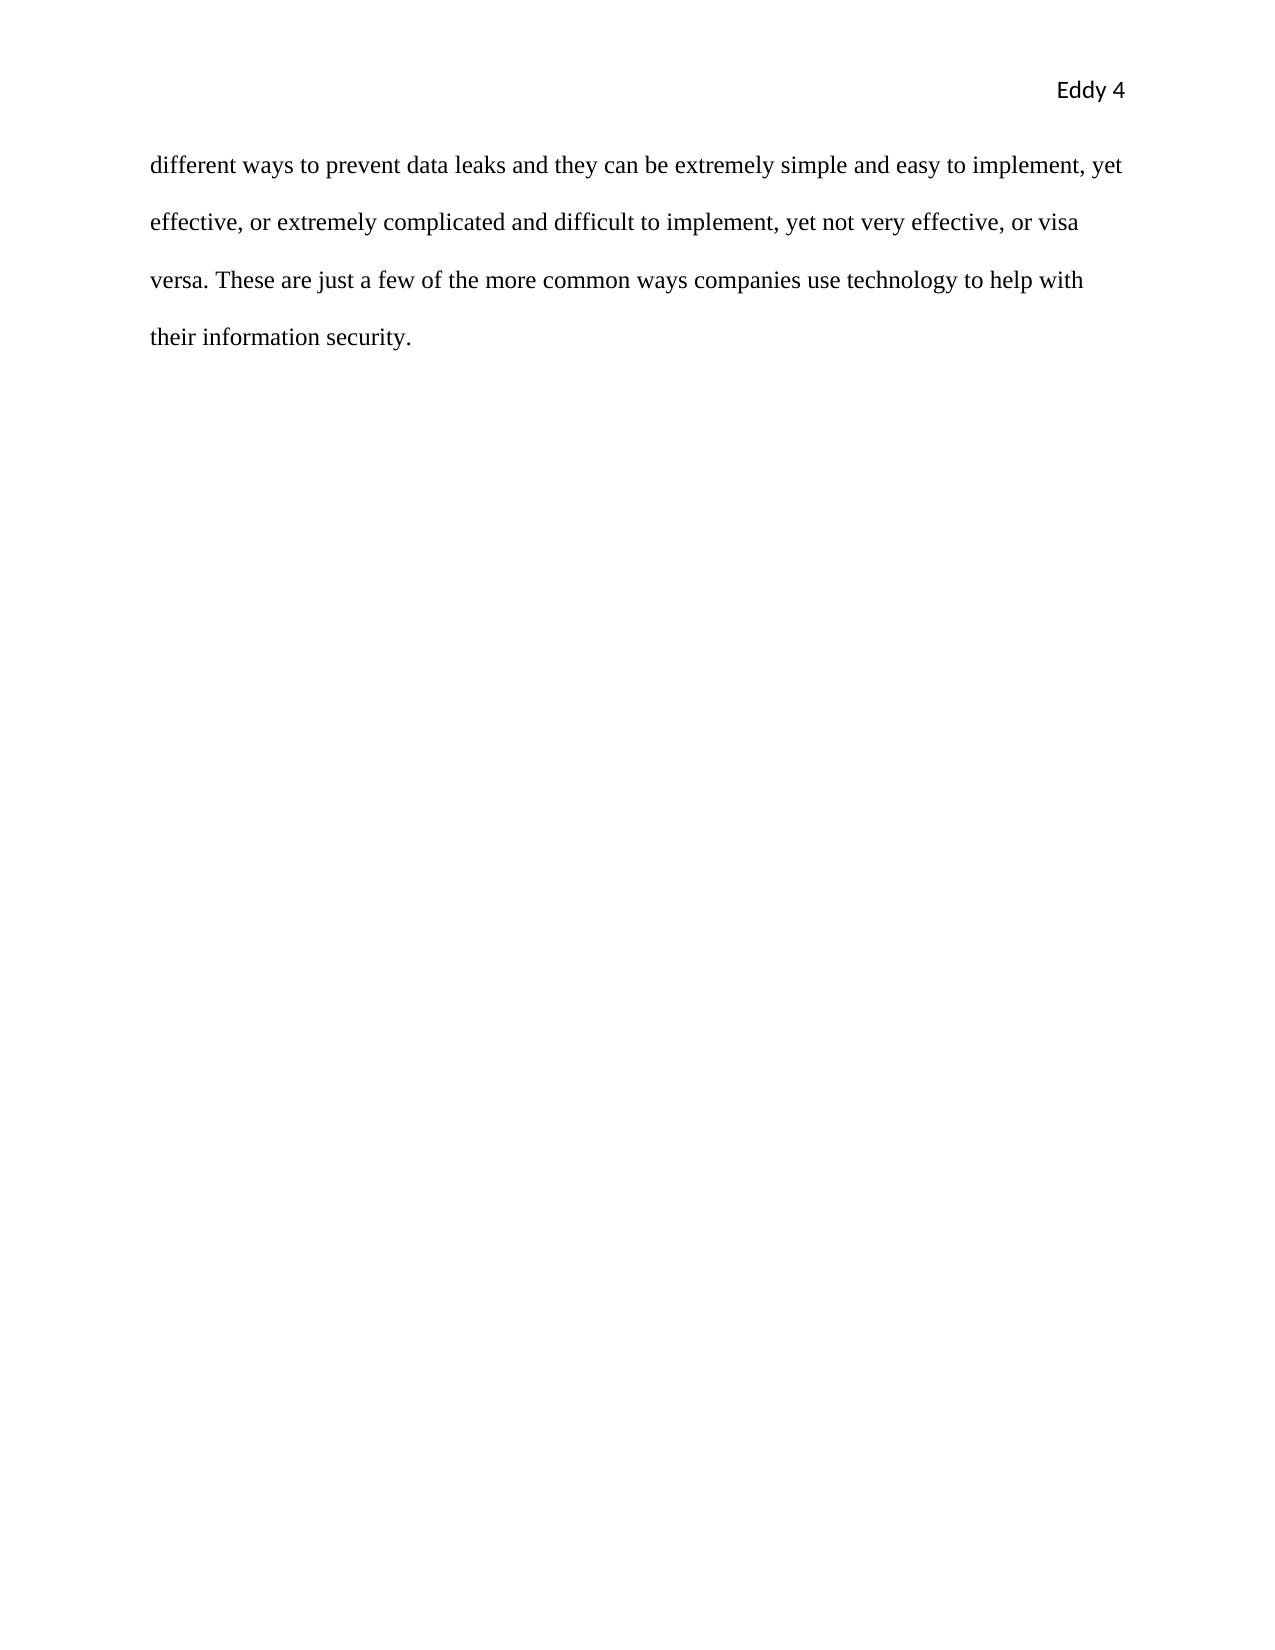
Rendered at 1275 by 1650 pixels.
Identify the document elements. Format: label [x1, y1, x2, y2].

text [150, 150, 1125, 351]
